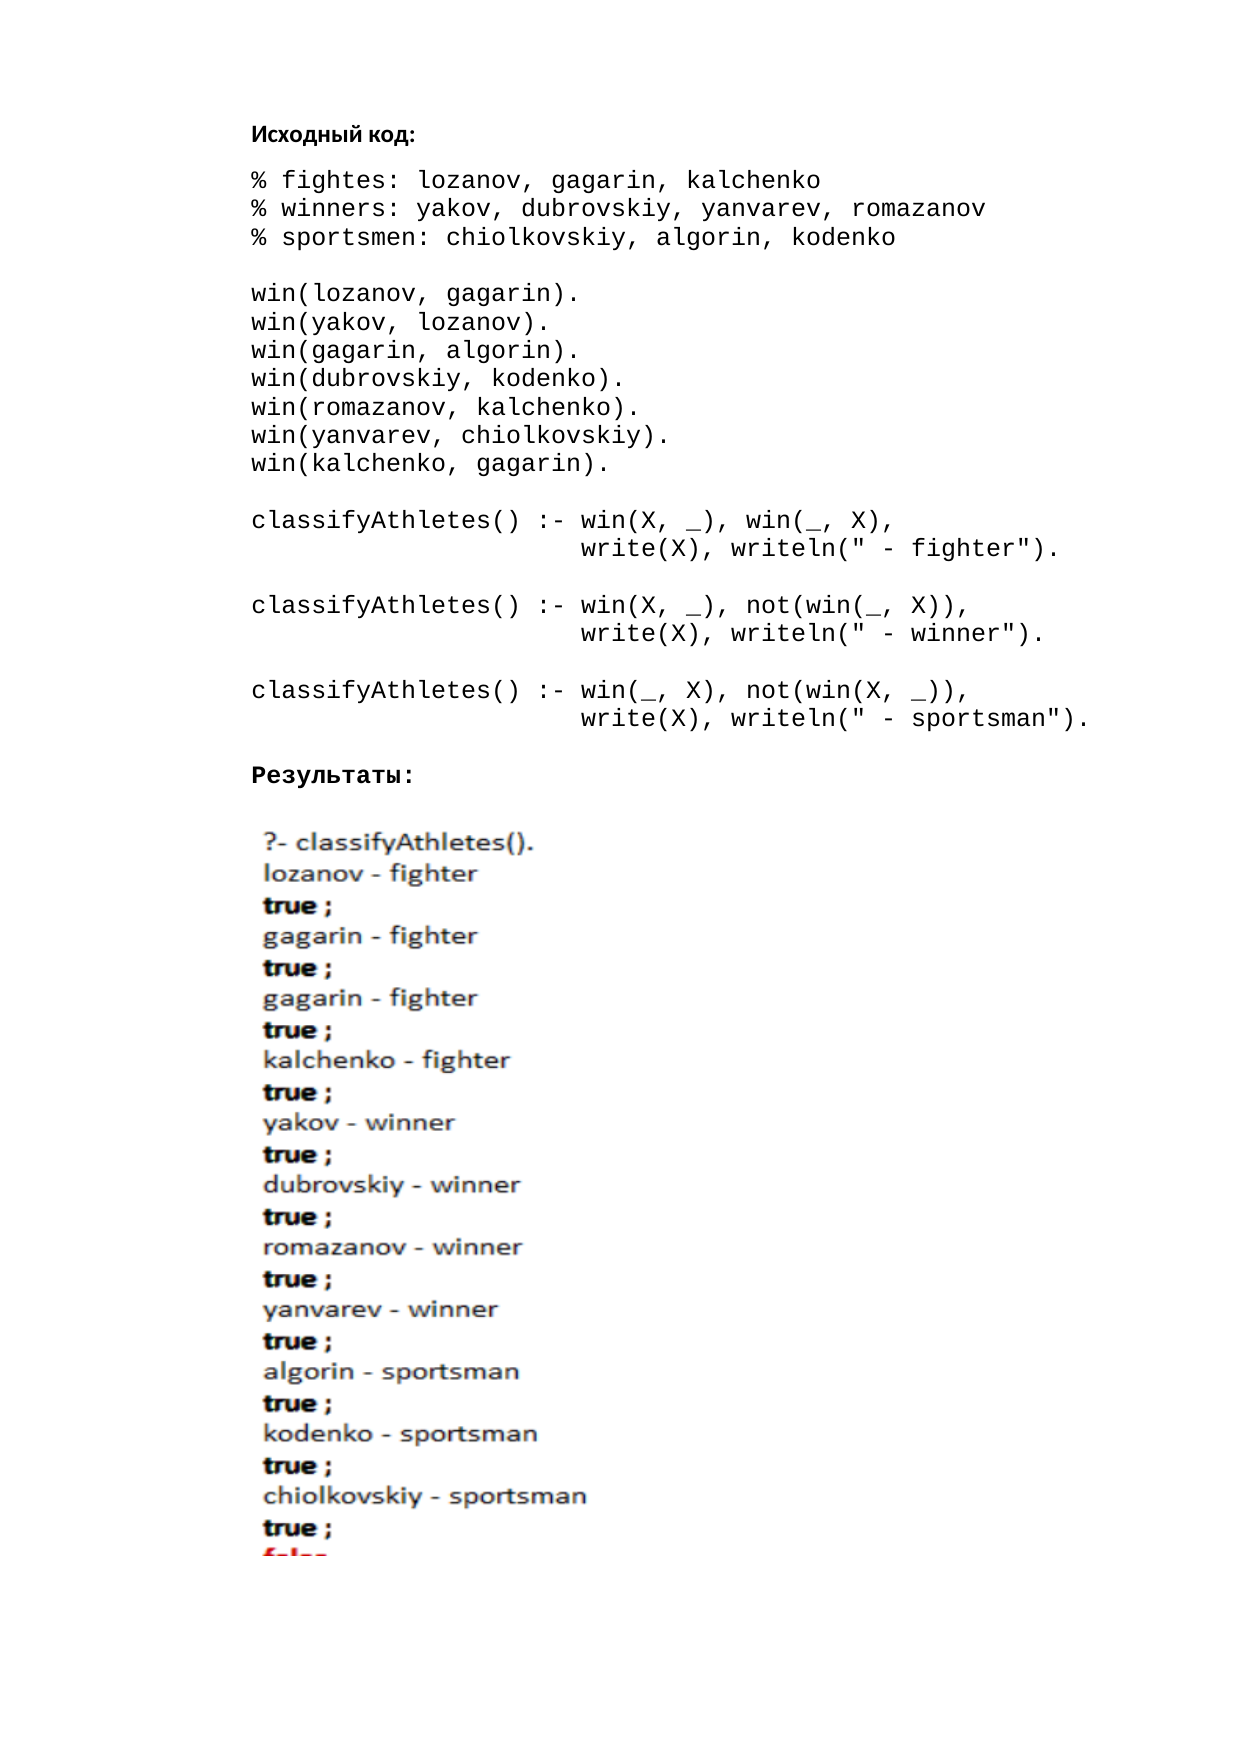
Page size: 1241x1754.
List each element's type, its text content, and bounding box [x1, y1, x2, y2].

text Результаты: [177, 762, 1152, 791]
text win(lozanov, gagarin). [177, 281, 1152, 309]
text write(X), writeln(" - winner"). [177, 621, 1152, 649]
text classifyAthletes() :- win(_, X), not(win(X, _)), [177, 677, 1152, 706]
text % winners: yakov, dubrovskiy, yanvarev, romazanov [177, 196, 1152, 224]
picture [251, 820, 634, 1556]
text Исходный код: [177, 118, 1152, 149]
text win(yakov, lozanov). [177, 309, 1152, 338]
text win(yanvarev, chiolkovskiy). [177, 423, 1152, 451]
text write(X), writeln(" - sportsman"). [177, 706, 1152, 734]
text win(kalchenko, gagarin). [177, 451, 1152, 479]
text win(romazanov, kalchenko). [177, 394, 1152, 423]
text % sportsmen: chiolkovskiy, algorin, kodenko [177, 224, 1152, 253]
text classifyAthletes() :- win(X, _), not(win(_, X)), [177, 592, 1152, 621]
text write(X), writeln(" - fighter"). [177, 536, 1152, 564]
text % fightes: lozanov, gagarin, kalchenko [177, 168, 1152, 196]
text win(dubrovskiy, kodenko). [177, 366, 1152, 394]
text classifyAthletes() :- win(X, _), win(_, X), [177, 508, 1152, 536]
text win(gagarin, algorin). [177, 338, 1152, 366]
